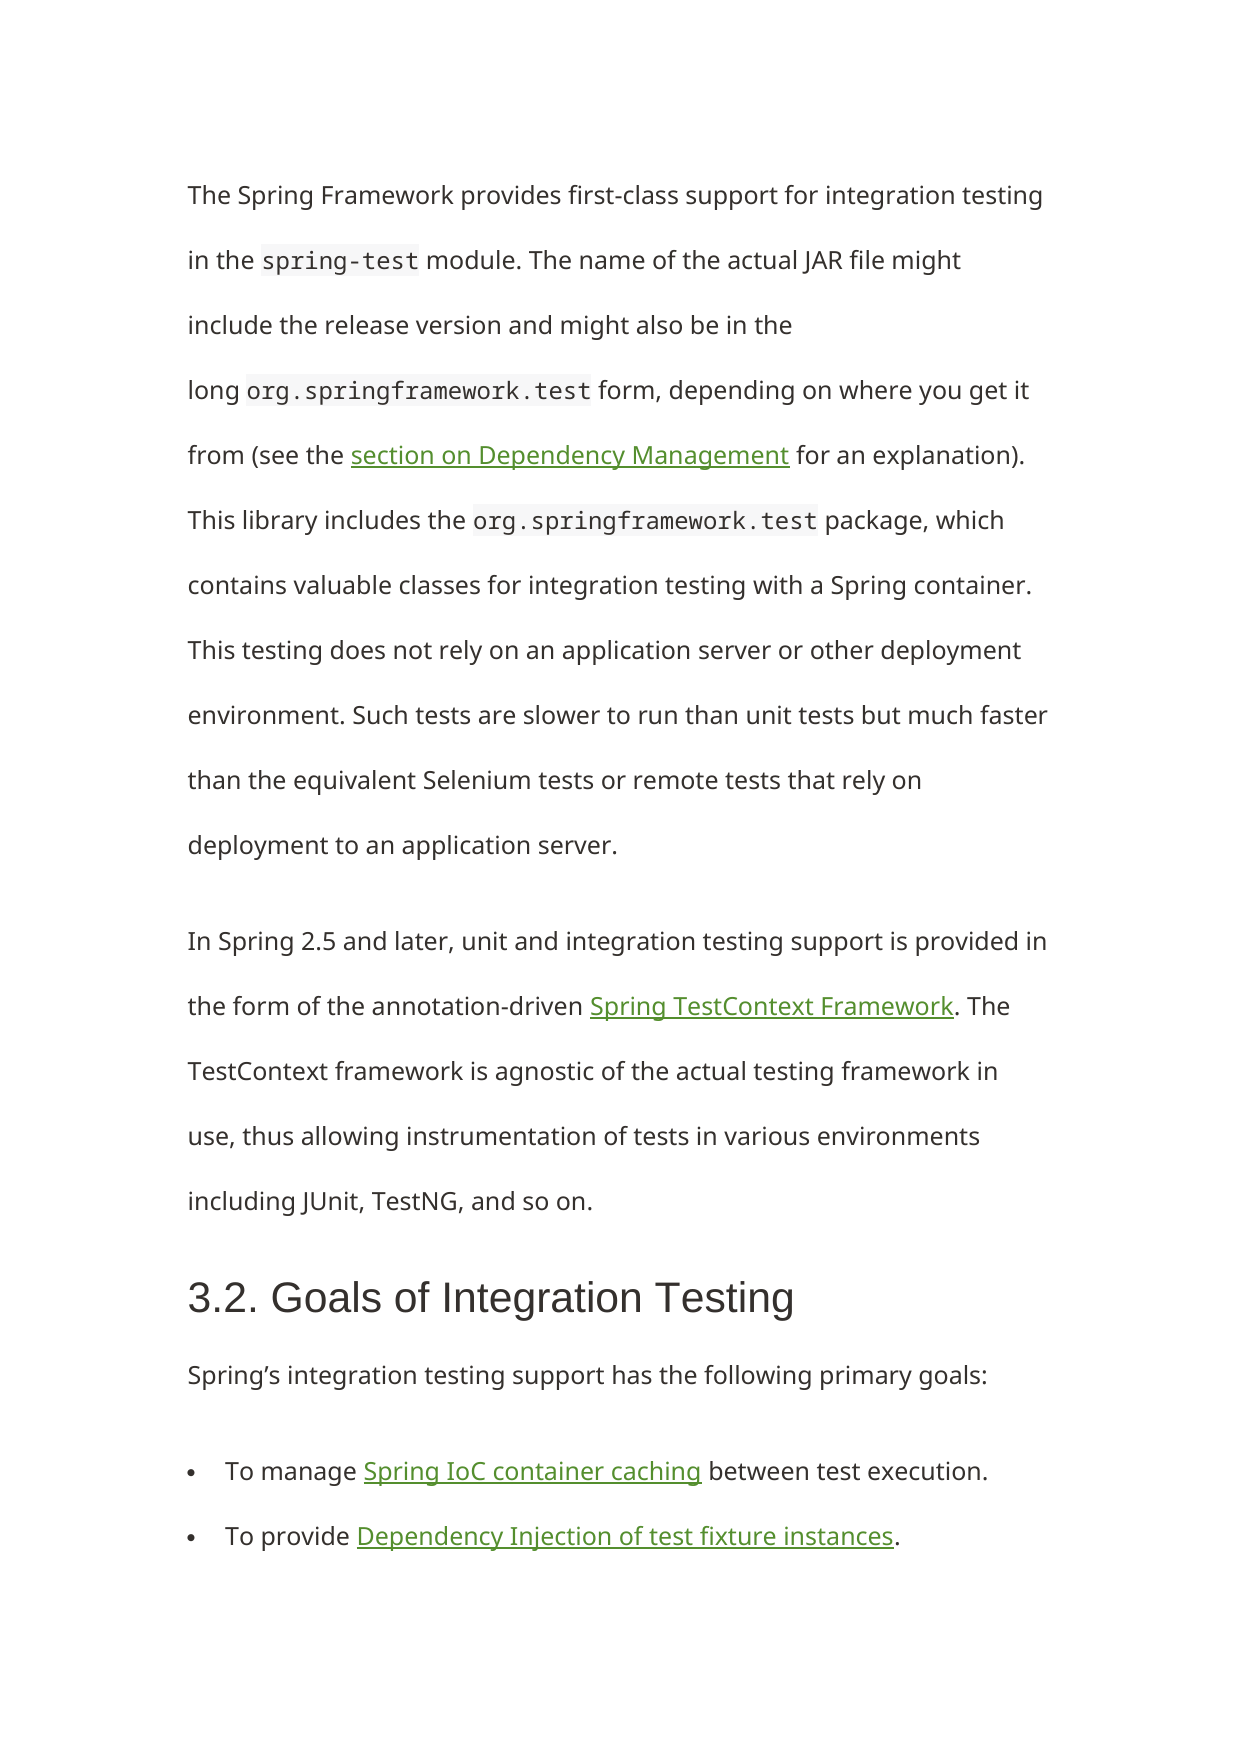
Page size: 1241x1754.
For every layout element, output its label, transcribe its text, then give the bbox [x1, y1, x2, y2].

text Spring’s integration testing support has the following primary goals: [187, 1342, 1053, 1407]
list To provide Dependency Injection of test fixture instances. [187, 1503, 1053, 1568]
text The Spring Framework provides first-class support for integration testing in the spring-test module. The name of the actual JAR file might include the release version and might also be in the long org.springframework.test form, depending on where you get it from (see the section on Dependency Management for an explanation). This library includes the org.springframework.test package, which contains valuable classes for integration testing with a Spring container. This testing does not rely on an application server or other deployment environment. Such tests are slower to run than unit tests but much faster than the equivalent Selenium tests or remote tests that rely on deployment to an application server. [187, 162, 1053, 877]
subtitle 3.2. Goals of Integration Testing [187, 1264, 1053, 1329]
text In Spring 2.5 and later, unit and integration testing support is provided in the form of the annotation-driven Spring TestContext Framework. The TestContext framework is agnostic of the actual testing framework in use, thus allowing instrumentation of tests in various environments including JUnit, TestNG, and so on. [187, 908, 1053, 1233]
list To manage Spring IoC container caching between test execution. [187, 1438, 1053, 1503]
